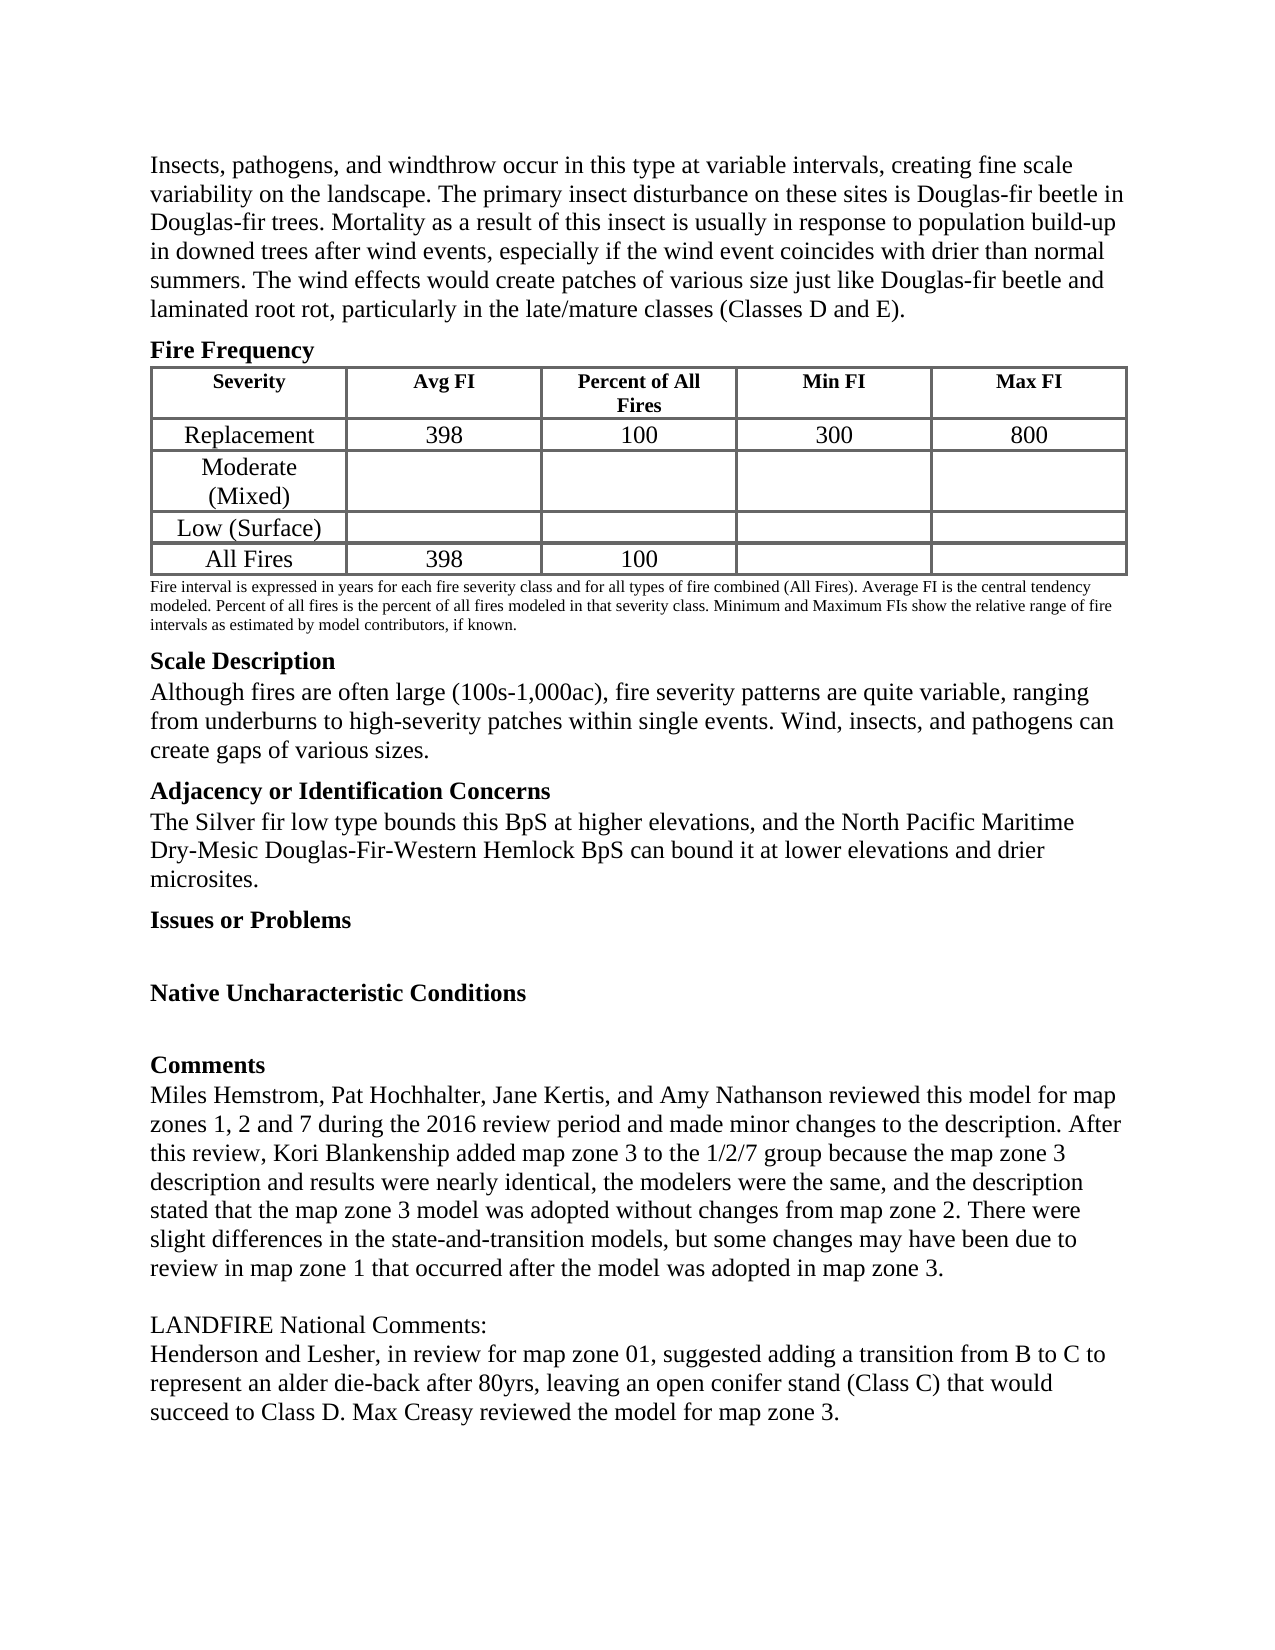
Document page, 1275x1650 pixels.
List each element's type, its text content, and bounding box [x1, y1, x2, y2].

table_cell [543, 513, 735, 541]
table_cell [738, 452, 930, 509]
text Insects, pathogens, and windthrow occur in this type at variable intervals, creating fine scale variability on the landscape. The primary insect disturbance on these sites is Douglas-fir beetle in Douglas-fir trees. Mortality as a result of this insect is usually in response to population build-up in downed trees after wind events, especially if the wind event coincides with drier than normal summers. The wind effects would create patches of various size just like Douglas-fir beetle and laminated root rot, particularly in the late/mature classes (Classes D and E). [150, 150, 1125, 322]
table_cell [543, 452, 735, 509]
text Miles Hemstrom, Pat Hochhalter, Jane Kertis, and Amy Nathanson reviewed this model for map zones 1, 2 and 7 during the 2016 review period and made minor changes to the description. After this review, Kori Blankenship added map zone 3 to the 1/2/7 group because the map zone 3 description and results were nearly identical, the modelers were the same, and the description stated that the map zone 3 model was adopted without changes from map zone 2. There were slight differences in the state-and-transition models, but some changes may have been due to review in map zone 1 that occurred after the model was adopted in map zone 3. [150, 1081, 1125, 1282]
table_cell Replacement [153, 420, 345, 449]
text Although fires are often large (100s-1,000ac), fire severity patterns are quite variable, ranging from underburns to high-severity patches within single events. Wind, insects, and pathogens can create gaps of various sizes. [150, 677, 1125, 763]
text LANDFIRE National Comments: [150, 1311, 1125, 1339]
table_cell [348, 452, 540, 509]
table_cell 100 [543, 420, 735, 449]
table_cell Moderate (Mixed) [153, 452, 345, 509]
text The Silver fir low type bounds this BpS at higher elevations, and the North Pacific Maritime Dry-Mesic Douglas-Fir-Western Hemlock BpS can bound it at lower elevations and drier microsites. [150, 807, 1125, 893]
text Native Uncharacteristic Conditions [150, 978, 1125, 1006]
table_cell All Fires [153, 545, 345, 573]
table_header Avg FI [348, 369, 540, 417]
table_cell 398 [348, 420, 540, 449]
text Issues or Problems [150, 906, 1125, 934]
table_cell [933, 513, 1125, 541]
table_cell [933, 452, 1125, 509]
table_cell Low (Surface) [153, 513, 345, 541]
table_cell [933, 545, 1125, 573]
text Scale Description [150, 646, 1125, 675]
text Fire Frequency [150, 335, 1125, 364]
text Comments [150, 1050, 1125, 1078]
table_header Severity [153, 369, 345, 417]
table_header Min FI [738, 369, 930, 417]
table_cell [738, 513, 930, 541]
table_header Percent of All Fires [543, 369, 735, 417]
text Adjacency or Identification Concerns [150, 776, 1125, 805]
table_cell 398 [348, 545, 540, 573]
table_cell 100 [543, 545, 735, 573]
table_cell [738, 545, 930, 573]
table_header Max FI [933, 369, 1125, 417]
table_cell [348, 513, 540, 541]
table_cell 800 [933, 420, 1125, 449]
table_cell 300 [738, 420, 930, 449]
text Henderson and Lesher, in review for map zone 01, suggested adding a transition from B to C to represent an alder die-back after 80yrs, leaving an open conifer stand (Class C) that would succeed to Class D. Max Creasy reviewed the model for map zone 3. [150, 1339, 1125, 1426]
text Fire interval is expressed in years for each fire severity class and for all types of fire combined (All Fires). Average FI is the central tendency modeled. Percent of all fires is the percent of all fires modeled in that severity class. Minimum and Maximum FIs show the relative range of fire intervals as estimated by model contributors, if known. [150, 576, 1125, 634]
